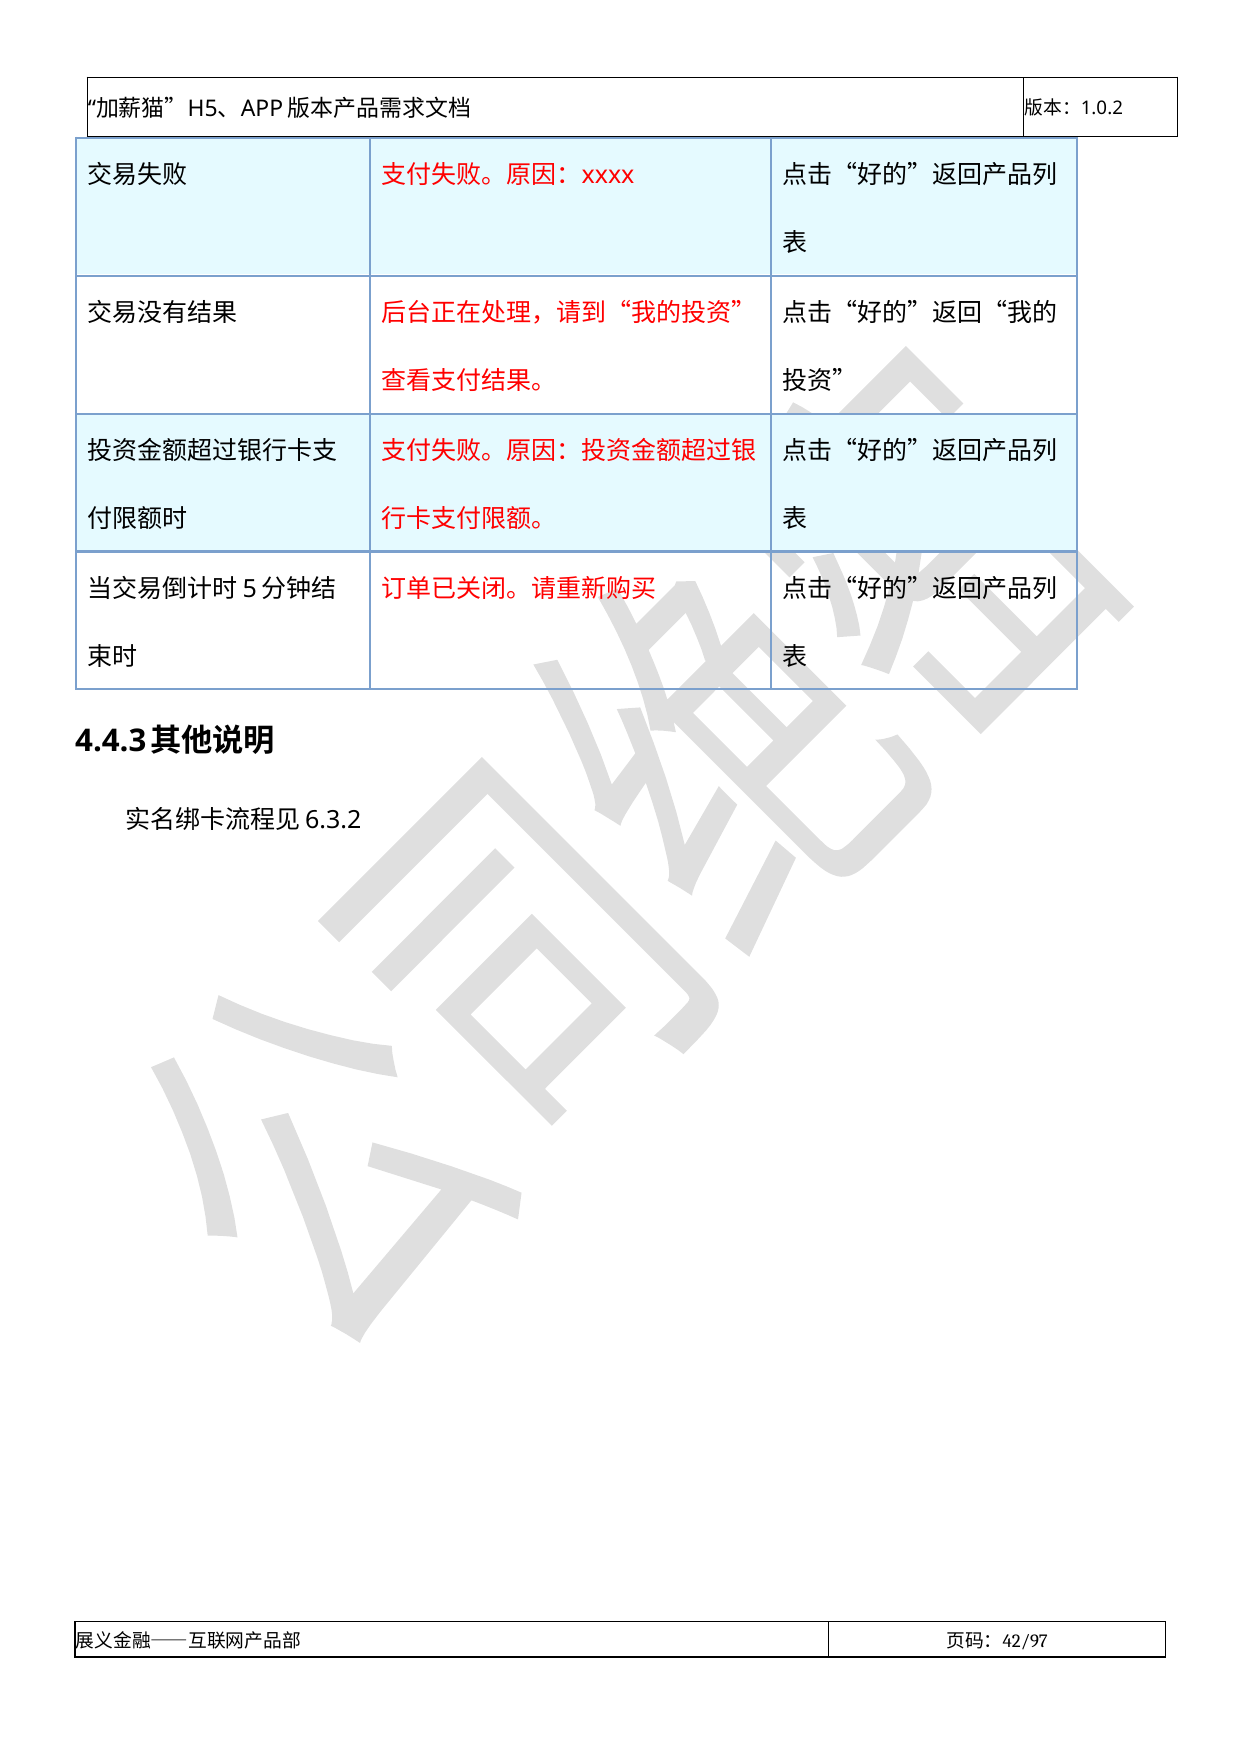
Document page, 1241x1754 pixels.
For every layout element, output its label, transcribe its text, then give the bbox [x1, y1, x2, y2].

table_cell 支付失败。原因：投资金额超过银行卡支付限额。 [371, 415, 770, 550]
table_cell 点击“好的”返回产品列表 [772, 415, 1076, 550]
subtitle 其他说明 [75, 715, 1165, 761]
table_cell 点击“好的”返回产品列表 [772, 553, 1076, 688]
table_cell 交易失败 [77, 139, 369, 274]
table_cell 支付失败。原因：xxxx [371, 139, 770, 274]
table_cell 点击“好的”返回“我的投资” [772, 277, 1076, 412]
table_cell 当交易倒计时5分钟结束时 [77, 553, 369, 688]
table_cell 后台正在处理，请到“我的投资”查看支付结果。 [371, 277, 770, 412]
table_cell 点击“好的”返回产品列表 [772, 139, 1076, 274]
table_cell 订单已关闭。请重新购买 [371, 553, 770, 688]
table_cell 投资金额超过银行卡支付限额时 [77, 415, 369, 550]
table_cell 交易没有结果 [77, 277, 369, 412]
text 实名绑卡流程见6.3.2 [125, 783, 1165, 851]
